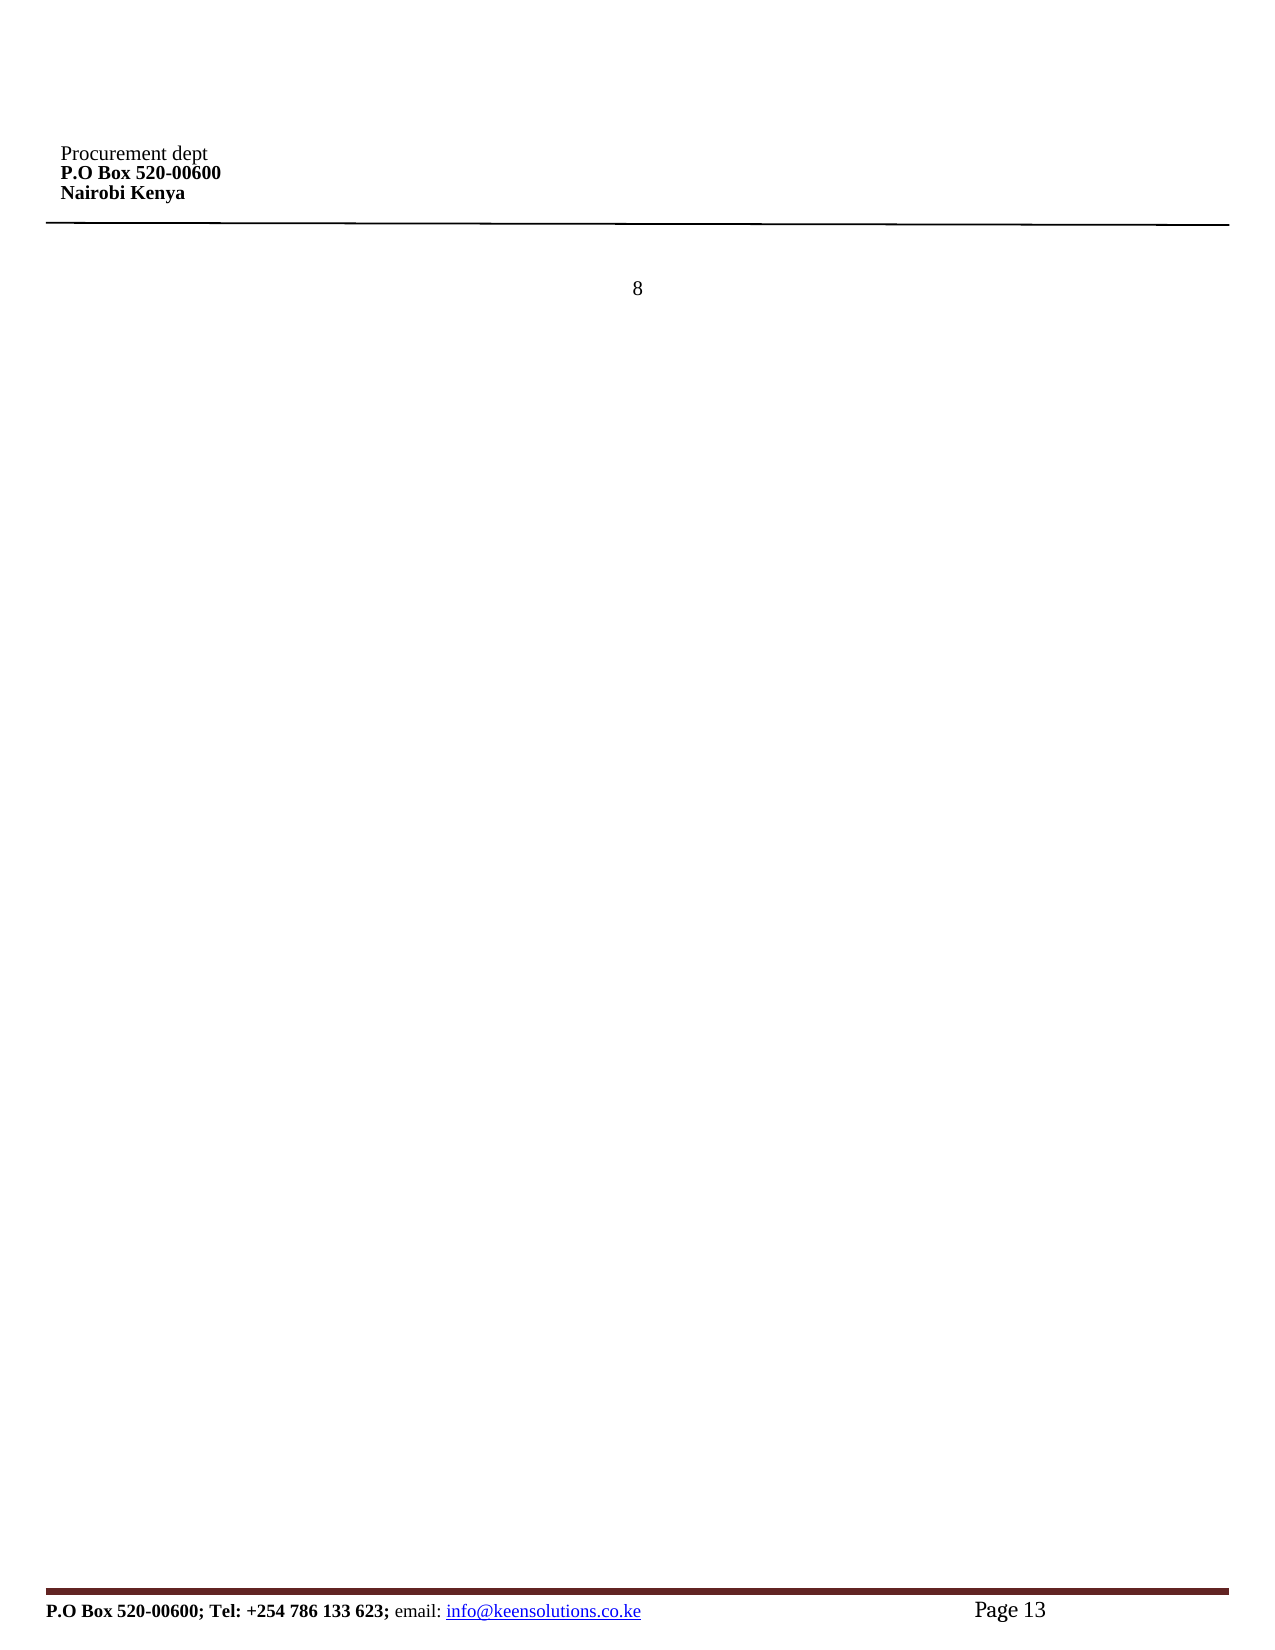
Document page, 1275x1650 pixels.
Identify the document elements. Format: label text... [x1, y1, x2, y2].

text Nairobi Kenya [60, 183, 1229, 204]
text Procurement dept [60, 144, 1229, 164]
text P.O Box 520-00600 [60, 164, 1229, 183]
text 8 [46, 276, 1229, 300]
